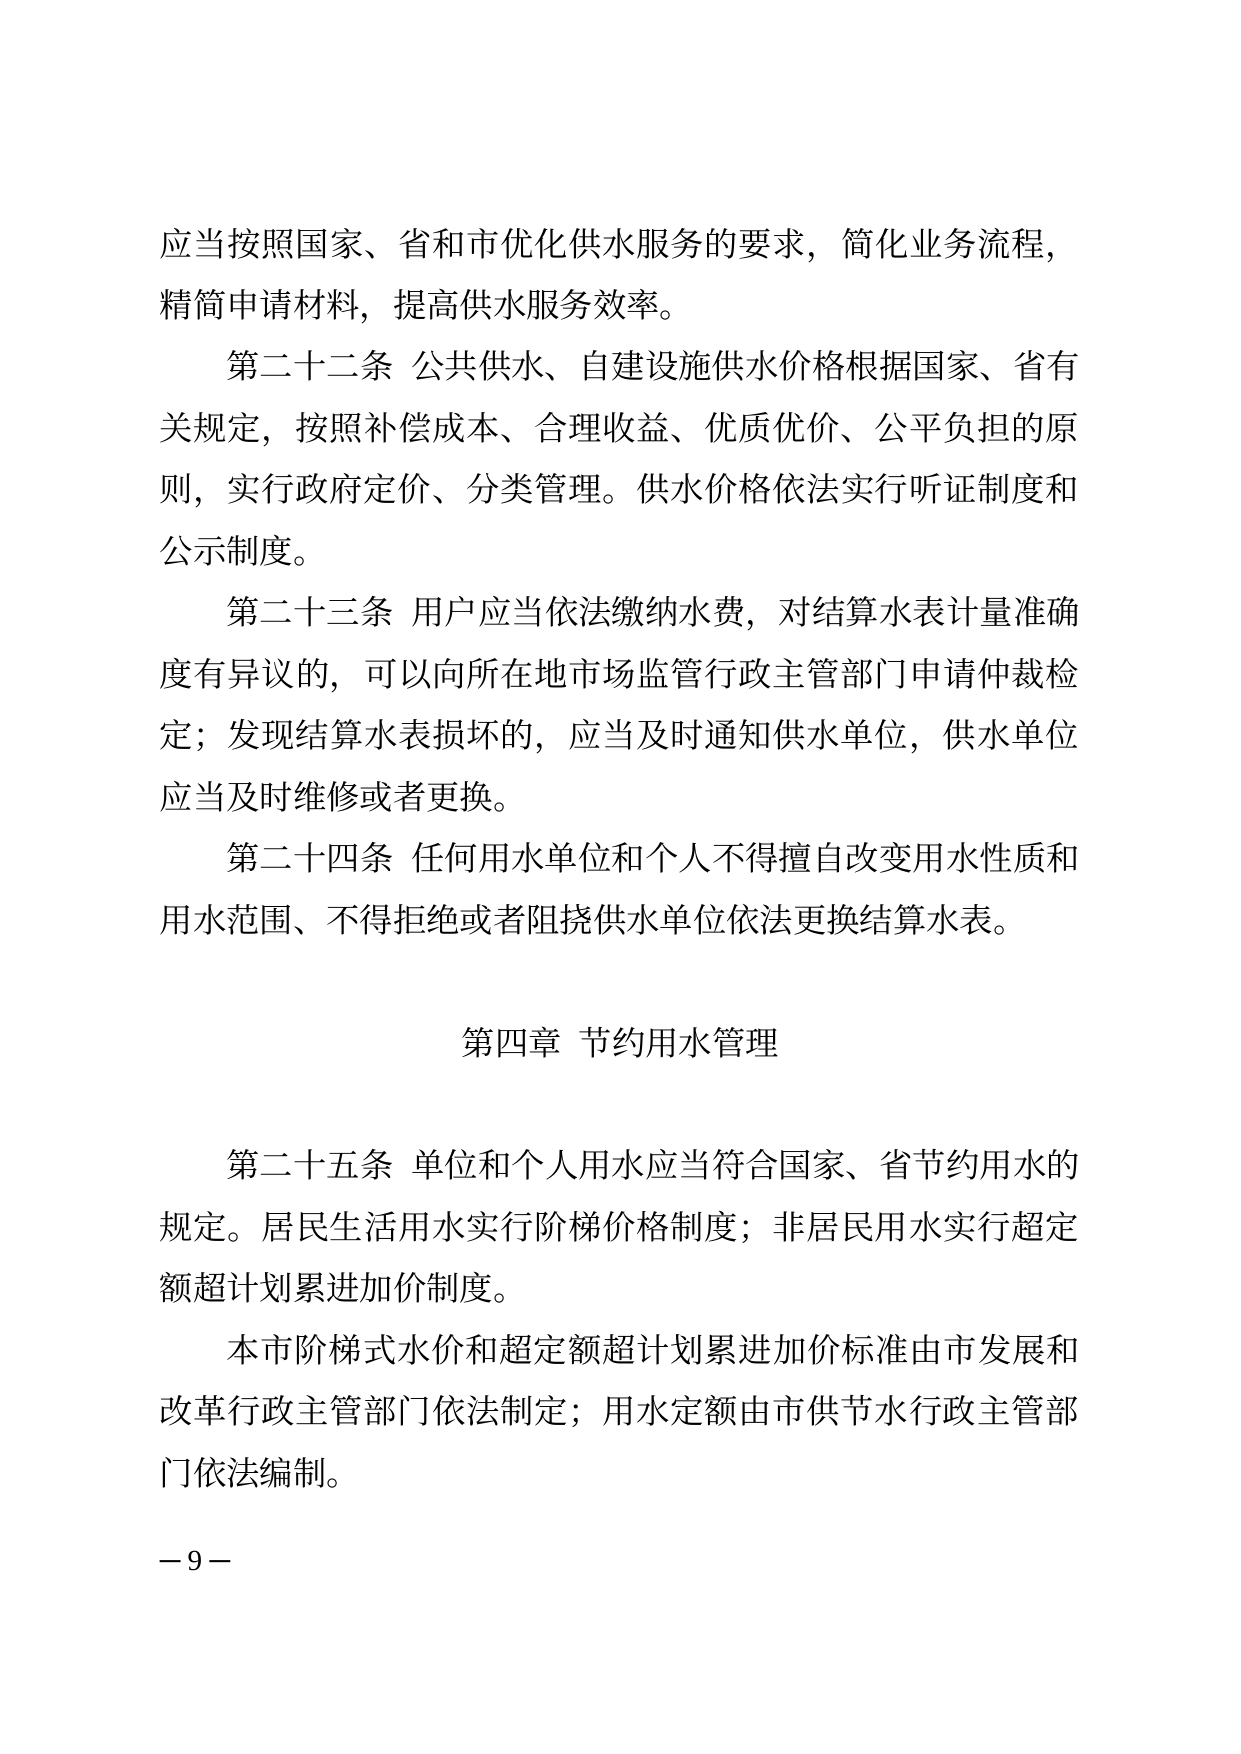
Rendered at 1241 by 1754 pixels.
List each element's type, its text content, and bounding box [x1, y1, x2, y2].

text 第二十五条 单位和个人用水应当符合国家、省节约用水的规定。居民生活用水实行阶梯价格制度；非居民用水实行超定额超计划累进加价制度。 [159, 1129, 1081, 1313]
text 第二十三条 用户应当依法缴纳水费，对结算水表计量准确度有异议的，可以向所在地市场监管行政主管部门申请仲裁检定；发现结算水表损坏的，应当及时通知供水单位，供水单位应当及时维修或者更换。 [159, 576, 1081, 821]
text 第四章 节约用水管理 [159, 1006, 1081, 1067]
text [159, 207, 1081, 330]
text 第二十四条 任何用水单位和个人不得擅自改变用水性质和用水范围、不得拒绝或者阻挠供水单位依法更换结算水表。 [159, 821, 1081, 944]
text 第二十二条 公共供水、自建设施供水价格根据国家、省有关规定，按照补偿成本、合理收益、优质优价、公平负担的原则，实行政府定价、分类管理。供水价格依法实行听证制度和公示制度。 [159, 330, 1081, 576]
text 本市阶梯式水价和超定额超计划累进加价标准由市发展和改革行政主管部门依法制定；用水定额由市供节水行政主管部门依法编制。 [159, 1313, 1081, 1497]
